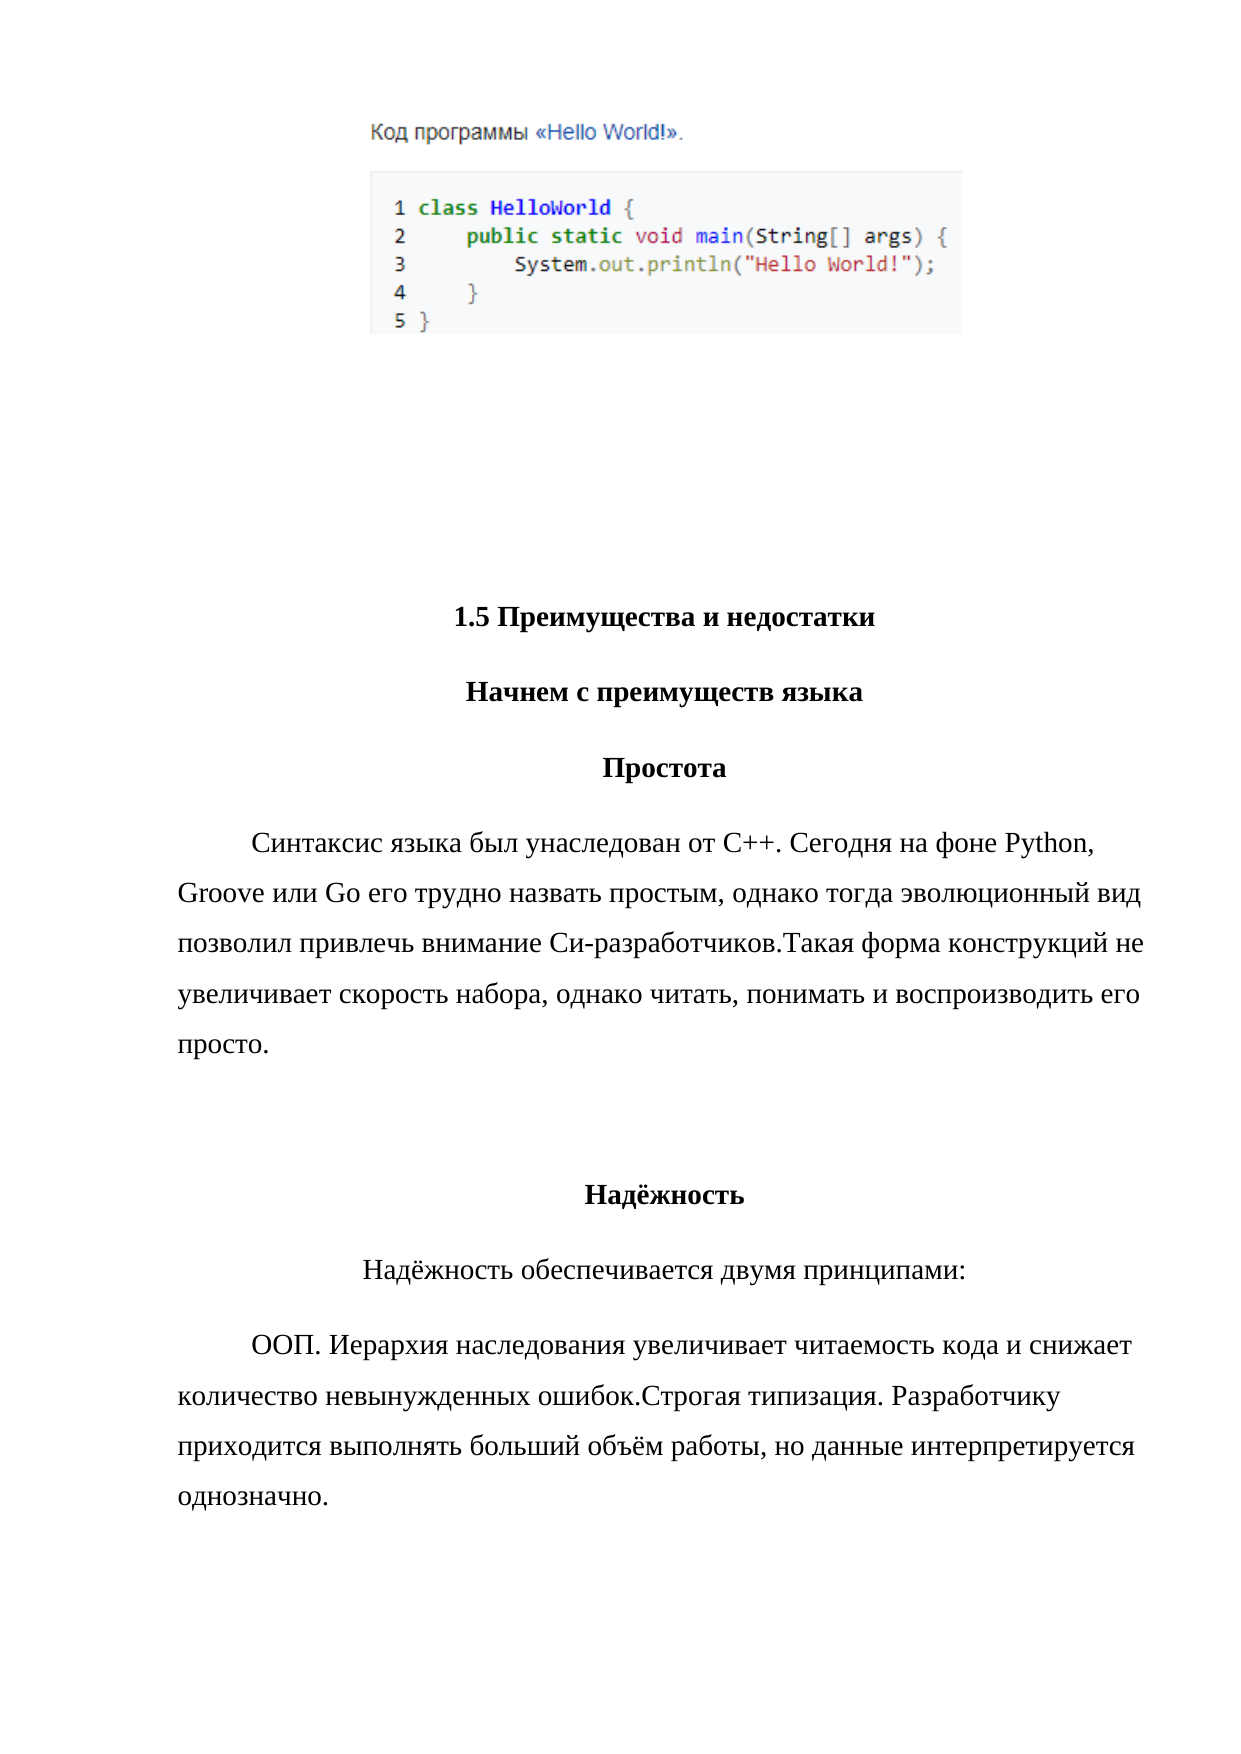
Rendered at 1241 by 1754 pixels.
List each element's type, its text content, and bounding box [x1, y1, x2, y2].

text ООП. Иерархия наследования увеличивает читаемость кода и снижает количество невынужденных ошибок.Строгая типизация. Разработчику приходится выполнять больший объём работы, но данные интерпретируется однозначно. [177, 1327, 1152, 1512]
text Начнем с преимуществ языка [177, 674, 1152, 708]
text Надёжность [177, 1177, 1152, 1210]
text Синтаксис языка был унаследован от C++. Сегодня на фоне Python, Groove или Go его трудно назвать простым, однако тогда эволюционный вид позволил привлечь внимание Си-разработчиков.Такая форма конструкций не увеличивает скорость набора, однако читать, понимать и воспроизводить его просто. [177, 825, 1152, 1060]
picture [366, 118, 963, 334]
text Надёжность обеспечивается двумя принципами: [177, 1252, 1152, 1286]
text 1.5 Преимущества и недостатки [177, 599, 1152, 633]
text Простота [177, 750, 1152, 783]
